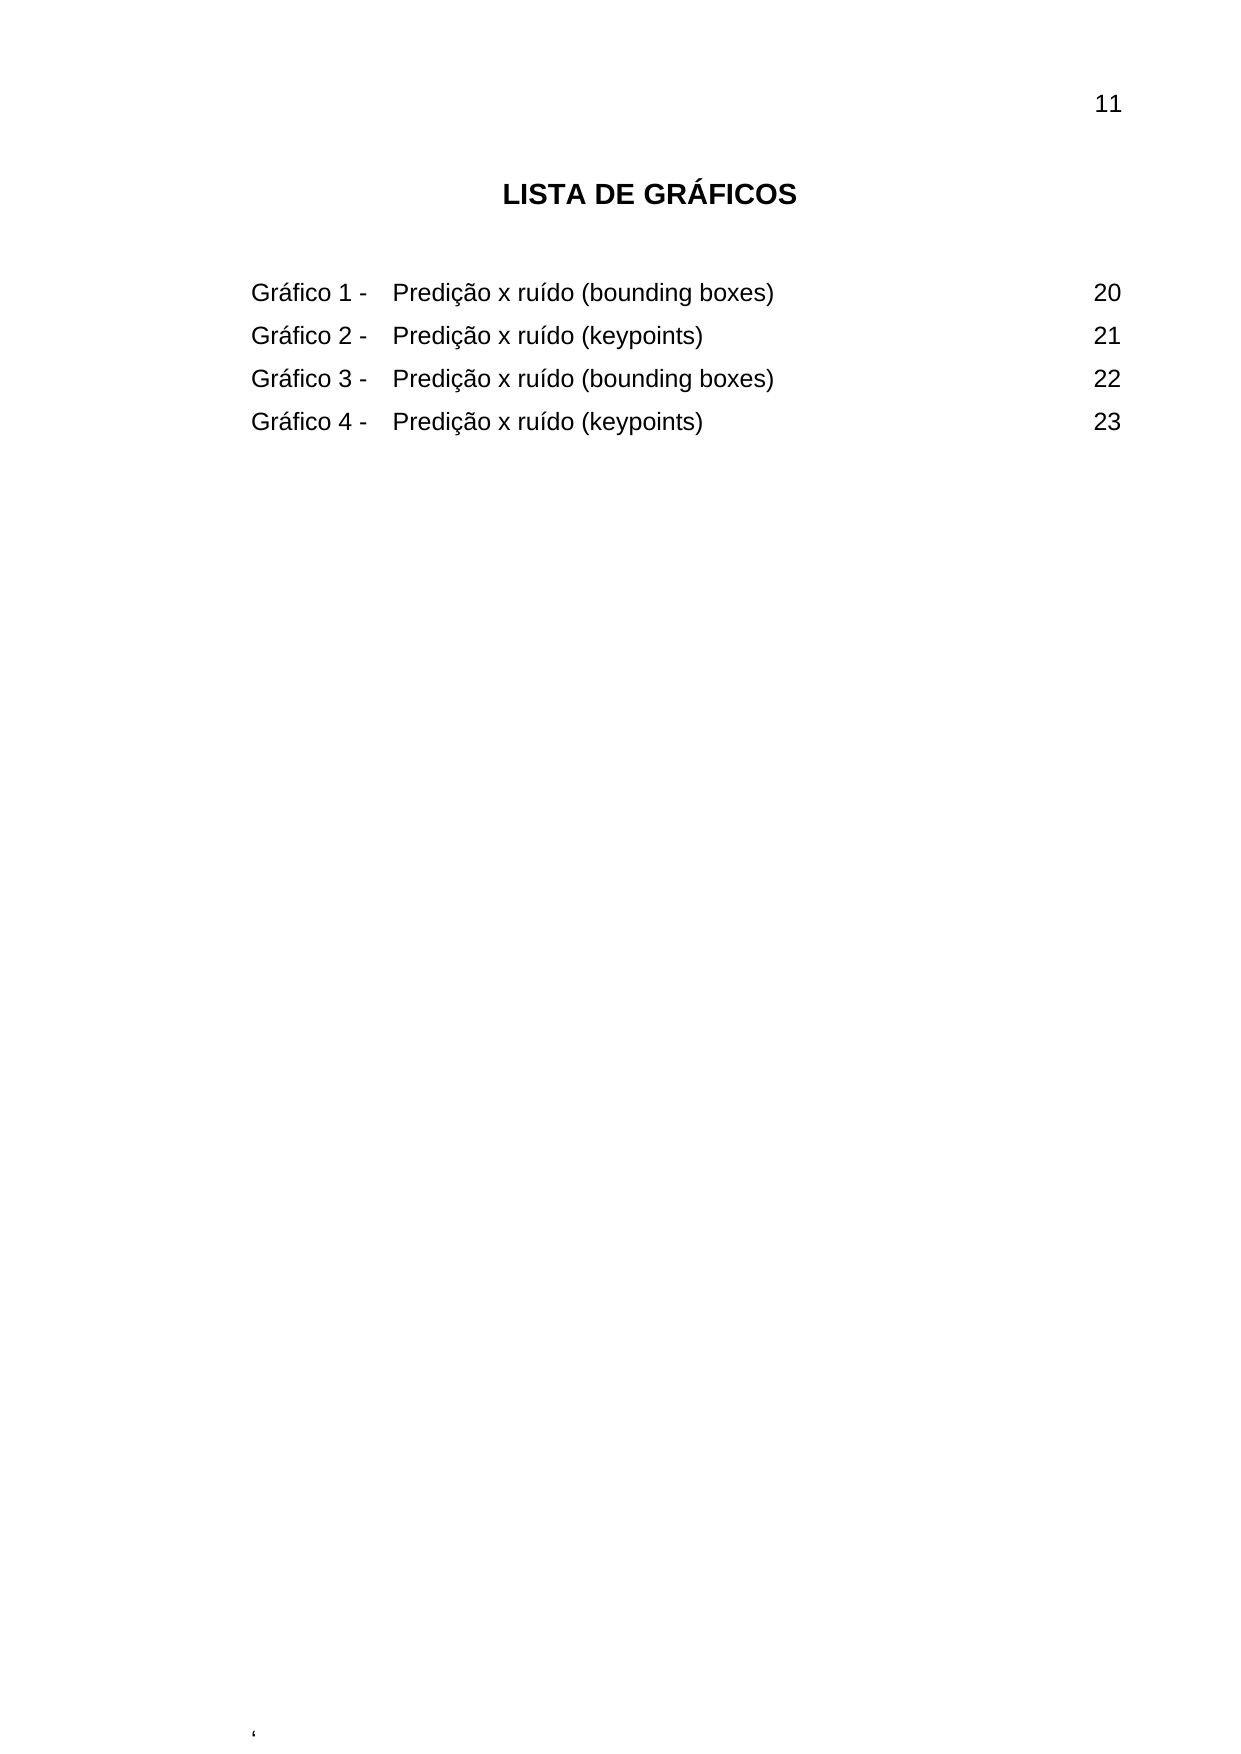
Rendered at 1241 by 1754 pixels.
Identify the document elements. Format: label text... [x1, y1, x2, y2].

text LISTA DE GRÁFICOS [177, 177, 1122, 211]
